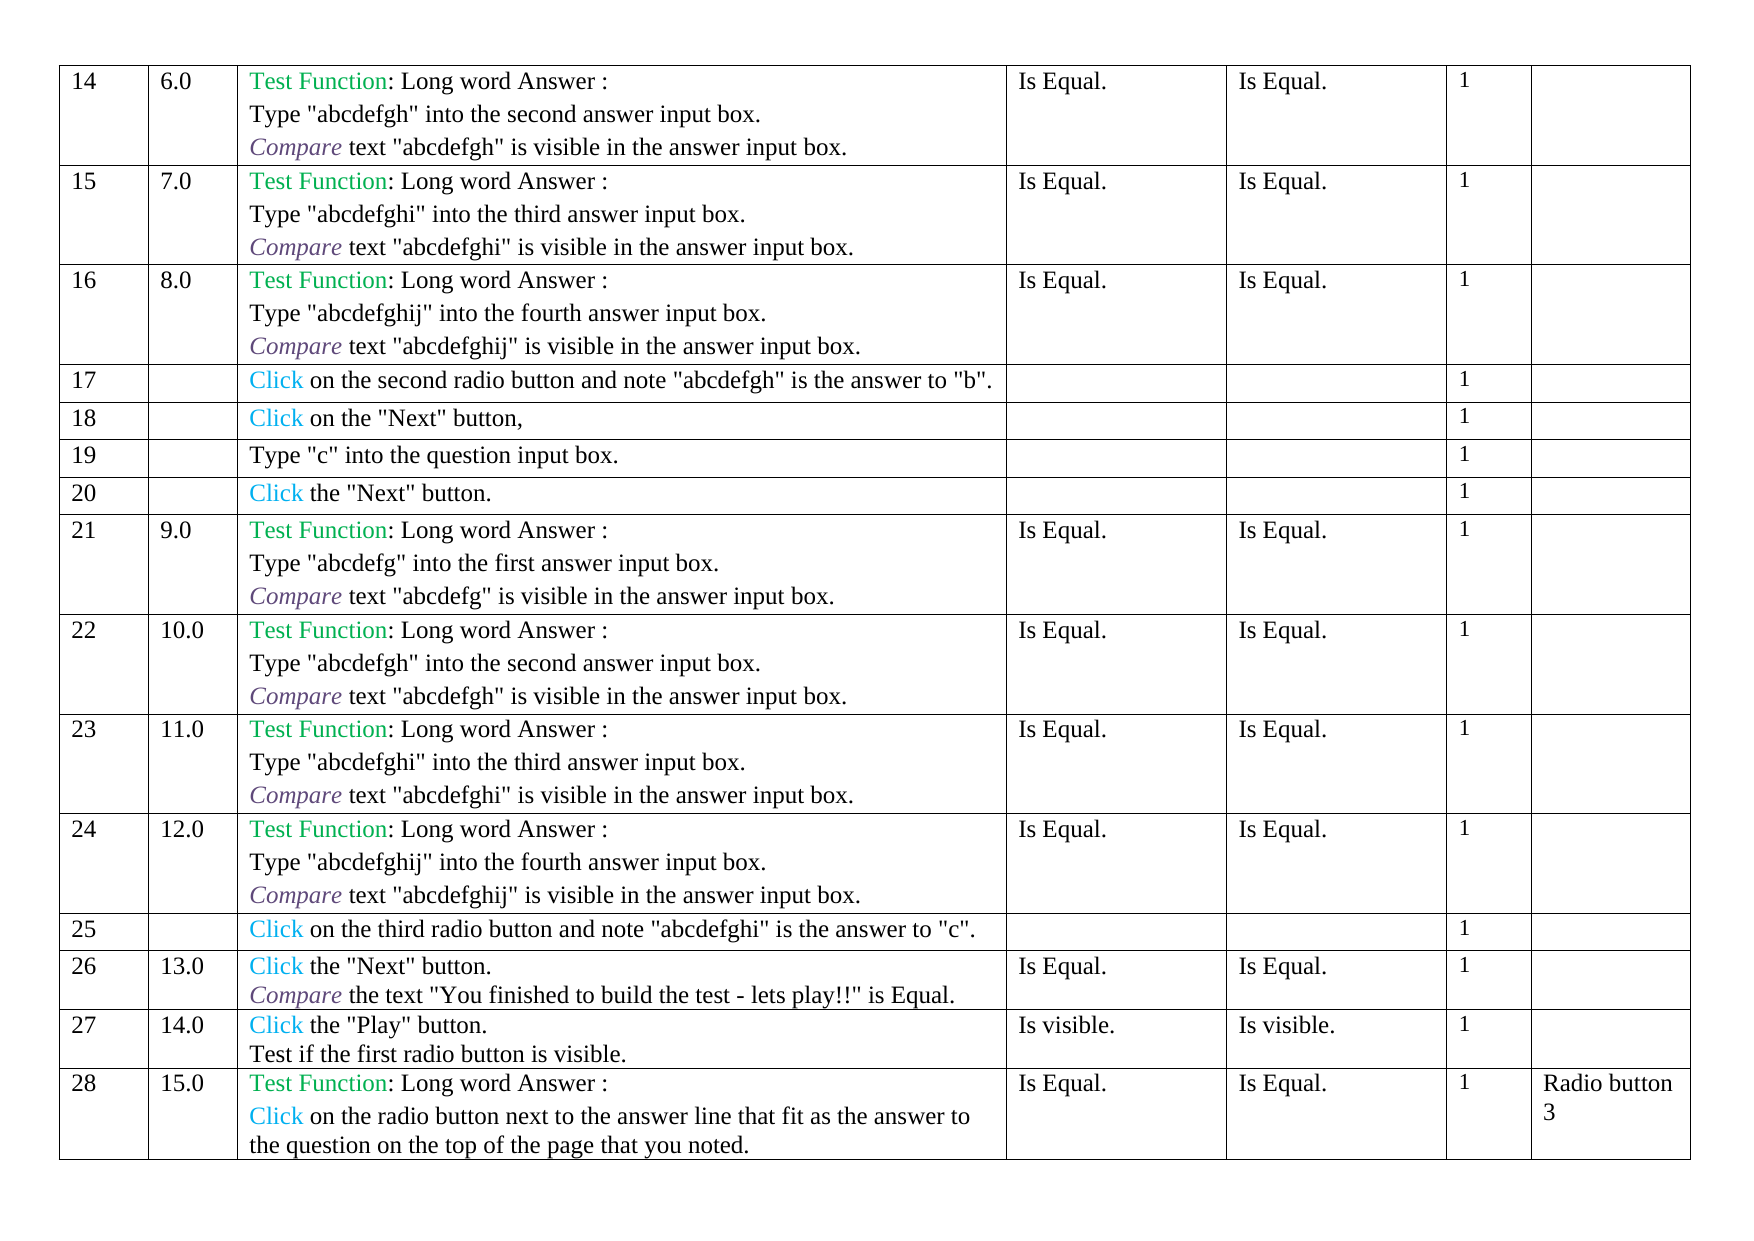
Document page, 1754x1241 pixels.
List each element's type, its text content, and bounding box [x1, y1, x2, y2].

table_cell [1532, 1010, 1690, 1067]
table_cell Click the "Next" button. [238, 478, 1006, 514]
table_cell 7.0 [149, 166, 237, 264]
table_cell 1 [1447, 615, 1531, 713]
table_cell 6.0 [149, 66, 237, 165]
table_cell [149, 403, 237, 439]
table_cell Test Function: Long word Answer : Type "abcdefg" into the first answer input box. Compare text "abcdefg" is visible in the answer input box. [238, 515, 1006, 614]
table_cell Is Equal. [1007, 166, 1226, 264]
table_cell [1532, 403, 1690, 439]
table_cell Is Equal. [1007, 66, 1226, 165]
table_cell [1007, 365, 1226, 402]
table_cell [1007, 478, 1226, 514]
table_cell [149, 914, 237, 950]
table_cell 1 [1447, 951, 1531, 1009]
table_cell 1 [1447, 1010, 1531, 1067]
table_cell 25 [60, 914, 148, 950]
table_cell 26 [60, 951, 148, 1009]
table_cell 13.0 [149, 951, 237, 1009]
table_cell Click the "Play" button. Test if the first radio button is visible. [238, 1010, 1006, 1067]
table_cell [1532, 365, 1690, 402]
table_cell 15.0 [149, 1069, 237, 1159]
table_cell 10.0 [149, 615, 237, 713]
table_cell Is Equal. [1007, 715, 1226, 813]
table_cell Is Equal. [1227, 615, 1446, 713]
table_cell 16 [60, 265, 148, 364]
table_cell 1 [1447, 715, 1531, 813]
table_cell [1532, 715, 1690, 813]
table_cell 1 [1447, 265, 1531, 364]
table_cell Is Equal. [1007, 951, 1226, 1009]
table_cell 1 [1447, 66, 1531, 165]
table_cell 11.0 [149, 715, 237, 813]
table_cell Is visible. [1007, 1010, 1226, 1067]
table_cell [1532, 265, 1690, 364]
table_cell [1532, 814, 1690, 913]
table_cell 1 [1447, 515, 1531, 614]
table_cell [1532, 515, 1690, 614]
table_cell 17 [60, 365, 148, 402]
table_cell Type "c" into the question input box. [238, 440, 1006, 477]
table_cell [1532, 66, 1690, 165]
table_cell Test Function: Long word Answer : Type "abcdefghi" into the third answer input box. Compare text "abcdefghi" is visible in the answer input box. [238, 166, 1006, 264]
table_cell Is Equal. [1007, 615, 1226, 713]
table_cell [1532, 951, 1690, 1009]
table_cell [1227, 403, 1446, 439]
table_cell 24 [60, 814, 148, 913]
table_cell Click the "Next" button. Compare the text "You finished to build the test - lets play!!" is Equal. [238, 951, 1006, 1009]
table_cell Test Function: Long word Answer : Type "abcdefghi" into the third answer input box. Compare text "abcdefghi" is visible in the answer input box. [238, 715, 1006, 813]
table_cell [1227, 914, 1446, 950]
table_cell [1007, 440, 1226, 477]
table_cell [1532, 478, 1690, 514]
table_cell Click on the "Next" button, [238, 403, 1006, 439]
table_cell [149, 440, 237, 477]
table_cell Is Equal. [1007, 1069, 1226, 1159]
table_cell 19 [60, 440, 148, 477]
table_cell Is Equal. [1007, 814, 1226, 913]
table_cell 1 [1447, 478, 1531, 514]
table_cell Radio button 3 [1532, 1069, 1690, 1159]
table_cell [1227, 478, 1446, 514]
table_cell 9.0 [149, 515, 237, 614]
table_cell Click on the second radio button and note "abcdefgh" is the answer to "b". [238, 365, 1006, 402]
table_cell 20 [60, 478, 148, 514]
table_cell 1 [1447, 365, 1531, 402]
table_cell Is Equal. [1007, 515, 1226, 614]
table_cell 1 [1447, 403, 1531, 439]
table_cell [149, 365, 237, 402]
table_cell 18 [60, 403, 148, 439]
table_cell 14.0 [149, 1010, 237, 1067]
table_cell 1 [1447, 814, 1531, 913]
table_cell 14 [60, 66, 148, 165]
table_cell [1227, 440, 1446, 477]
table_cell [1532, 914, 1690, 950]
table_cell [238, 1069, 1006, 1159]
table_cell Is Equal. [1227, 265, 1446, 364]
table_cell [1007, 914, 1226, 950]
table_cell Test Function: Long word Answer : Type "abcdefgh" into the second answer input box. Compare text "abcdefgh" is visible in the answer input box. [238, 66, 1006, 165]
table_cell [149, 478, 237, 514]
table_cell 1 [1447, 914, 1531, 950]
table_cell 23 [60, 715, 148, 813]
table_cell [1007, 403, 1226, 439]
table_cell Is visible. [1227, 1010, 1446, 1067]
table_cell Is Equal. [1227, 1069, 1446, 1159]
table_cell 8.0 [149, 265, 237, 364]
table_cell 22 [60, 615, 148, 713]
table_cell [1532, 166, 1690, 264]
table_cell 15 [60, 166, 148, 264]
table_cell Is Equal. [1227, 814, 1446, 913]
table_cell Is Equal. [1227, 66, 1446, 165]
table_cell Test Function: Long word Answer : Type "abcdefgh" into the second answer input box. Compare text "abcdefgh" is visible in the answer input box. [238, 615, 1006, 713]
table_cell [1227, 365, 1446, 402]
table_cell 27 [60, 1010, 148, 1067]
table_cell Is Equal. [1007, 265, 1226, 364]
table_cell Is Equal. [1227, 166, 1446, 264]
table_cell 1 [1447, 1069, 1531, 1159]
table_cell Test Function: Long word Answer : Type "abcdefghij" into the fourth answer input box. Compare text "abcdefghij" is visible in the answer input box. [238, 814, 1006, 913]
table_cell 1 [1447, 166, 1531, 264]
table_cell Is Equal. [1227, 515, 1446, 614]
table_cell [1532, 615, 1690, 713]
table_cell 28 [60, 1069, 148, 1159]
table_cell Click on the third radio button and note "abcdefghi" is the answer to "c". [238, 914, 1006, 950]
table_cell Is Equal. [1227, 715, 1446, 813]
table_cell 21 [60, 515, 148, 614]
table_cell 12.0 [149, 814, 237, 913]
table_cell Is Equal. [1227, 951, 1446, 1009]
table_cell 1 [1447, 440, 1531, 477]
table_cell [1532, 440, 1690, 477]
table_cell Test Function: Long word Answer : Type "abcdefghij" into the fourth answer input box. Compare text "abcdefghij" is visible in the answer input box. [238, 265, 1006, 364]
